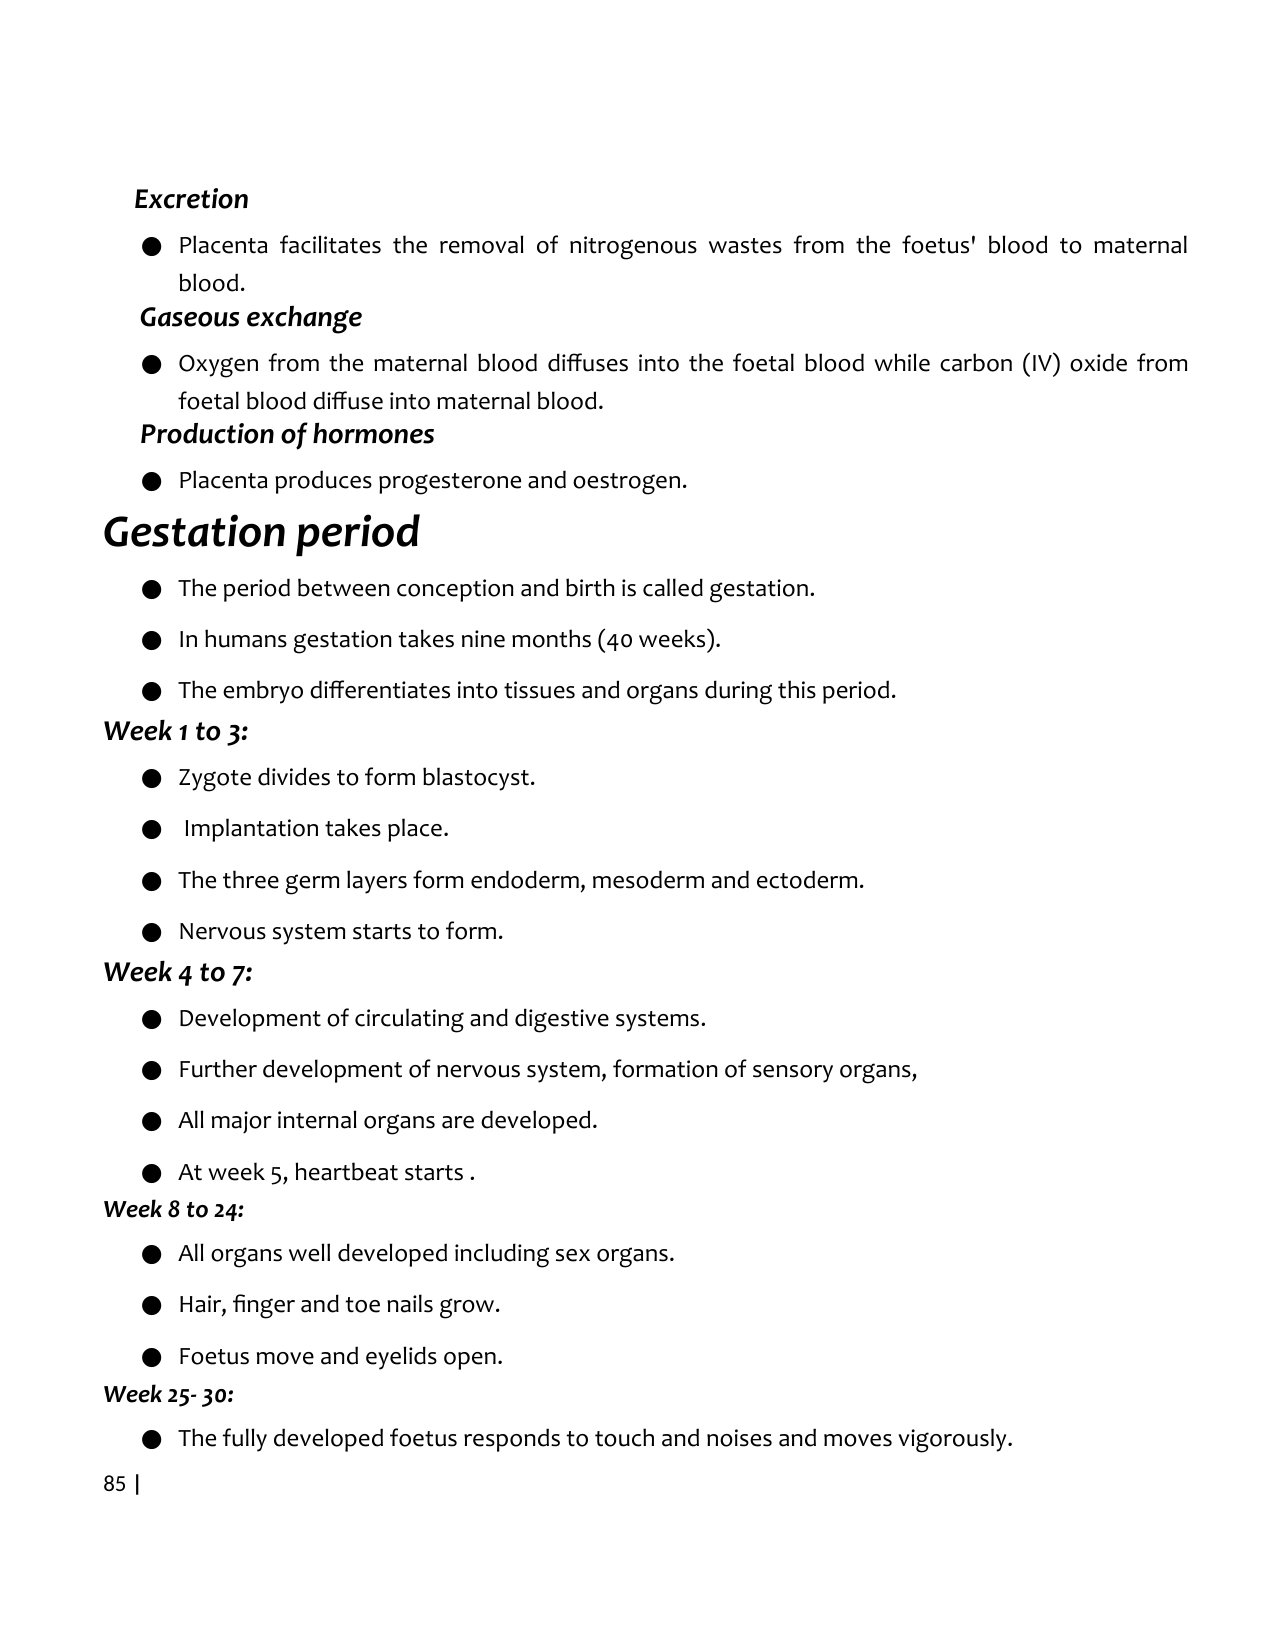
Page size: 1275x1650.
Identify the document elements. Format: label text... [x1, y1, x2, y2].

list Oxygen from the maternal blood diffuses into the foetal blood while carbon (IV) oxide from foetal blood diffuse into maternal blood. [141, 334, 1190, 416]
text Production of hormones [103, 416, 1191, 452]
text Gaseous exchange [103, 298, 1191, 334]
text Excretion [103, 181, 1191, 216]
list Development of circulating and digestive systems. [141, 989, 1187, 1040]
list Placenta produces progesterone and oestrogen. [141, 452, 1189, 503]
list The period between conception and birth is called gestation. [141, 559, 1189, 610]
text Week 4 to 7: [103, 953, 1187, 989]
list Foetus move and eyelids open. [141, 1327, 1187, 1378]
list Implantation takes place. [141, 800, 1189, 851]
list The embryo differentiates into tissues and organs during this period. [141, 662, 1190, 713]
text Week 8 to 24: [103, 1194, 1187, 1225]
text Gestation period [103, 503, 1191, 559]
list Placenta facilitates the removal of nitrogenous wastes from the foetus' blood to maternal blood. [141, 217, 1190, 298]
text Week 1 to 3: [103, 713, 1189, 748]
list Nervous system starts to form. [141, 902, 1189, 953]
list In humans gestation takes nine months (40 weeks). [141, 610, 1189, 662]
list Hair, finger and toe nails grow. [141, 1276, 1187, 1327]
list The fully developed foetus responds to touch and noises and moves vigorously. [141, 1409, 1187, 1460]
text Week 25- 30: [103, 1378, 1187, 1409]
list All major internal organs are developed. [141, 1092, 1187, 1143]
list All organs well developed including sex organs. [141, 1225, 1187, 1276]
list At week 5, heartbeat starts . [141, 1143, 1187, 1194]
list Zygote divides to form blastocyst. [141, 748, 1189, 800]
list Further development of nervous system, formation of sensory organs, [141, 1040, 1187, 1092]
list The three germ layers form endoderm, mesoderm and ectoderm. [141, 851, 1189, 902]
